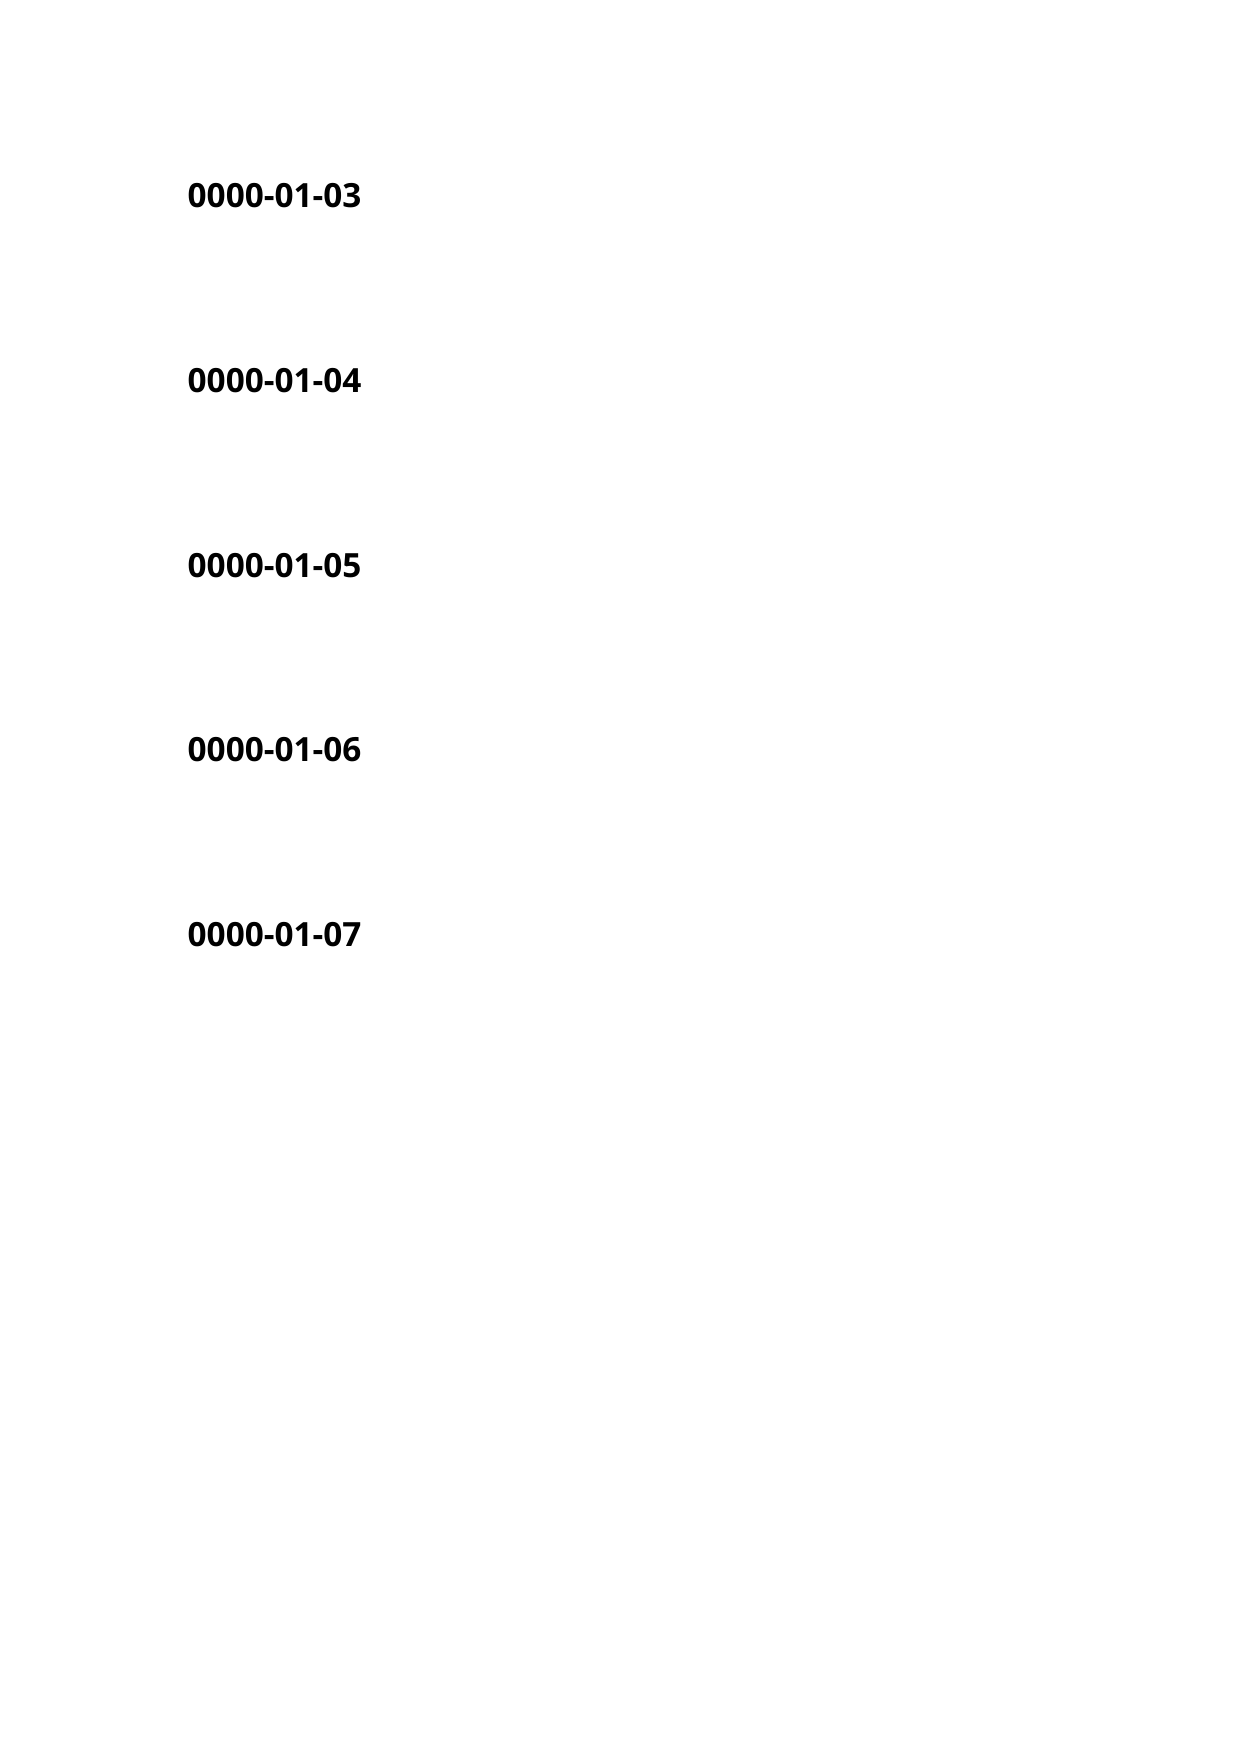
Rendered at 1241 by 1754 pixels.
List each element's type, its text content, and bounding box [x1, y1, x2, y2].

subtitle 0000-01-03 [187, 162, 1053, 227]
subtitle 0000-01-05 [187, 532, 1053, 597]
subtitle 0000-01-06 [187, 716, 1053, 781]
subtitle 0000-01-04 [187, 347, 1053, 412]
subtitle 0000-01-07 [187, 901, 1053, 966]
